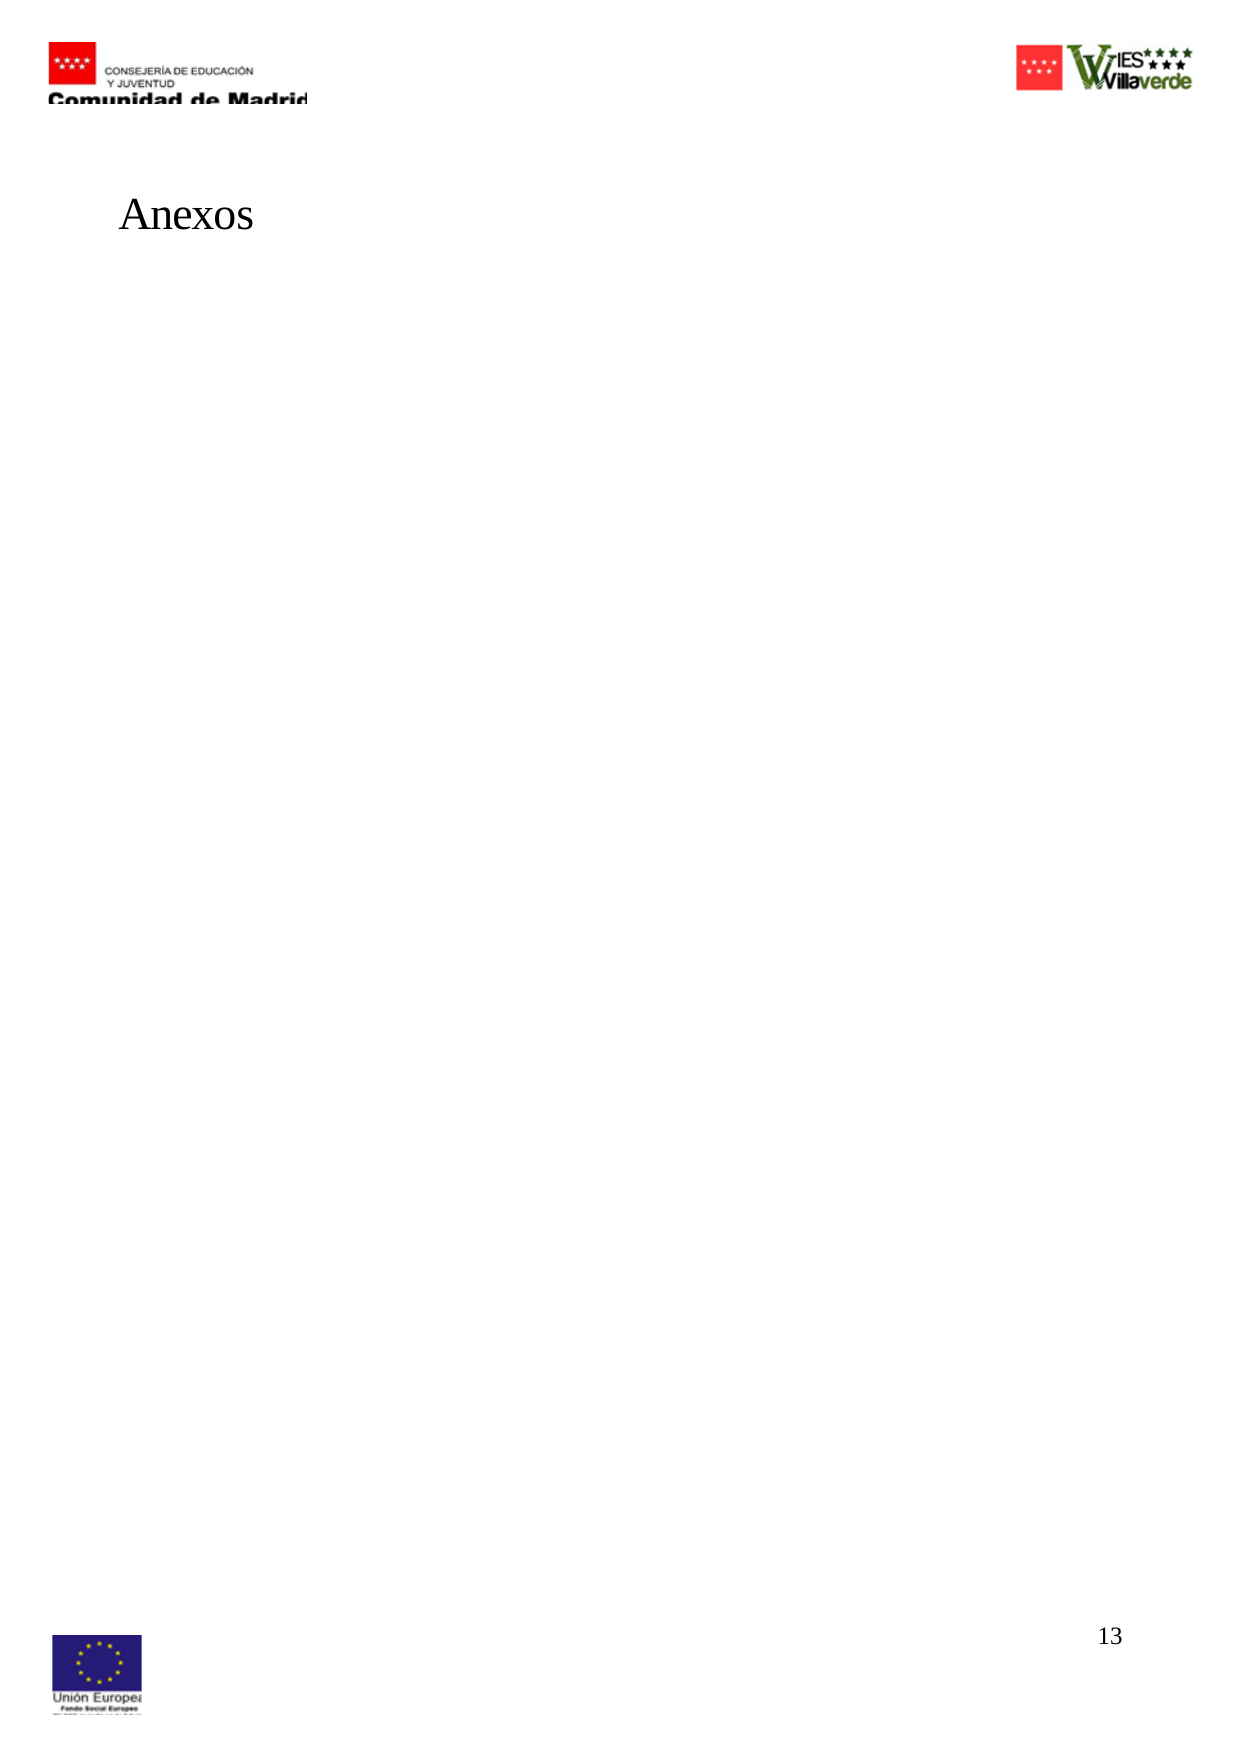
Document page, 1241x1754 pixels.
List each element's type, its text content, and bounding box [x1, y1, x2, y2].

subtitle Anexos [118, 186, 1122, 239]
picture [52, 1635, 142, 1715]
picture [1013, 34, 1198, 91]
picture [48, 42, 307, 104]
